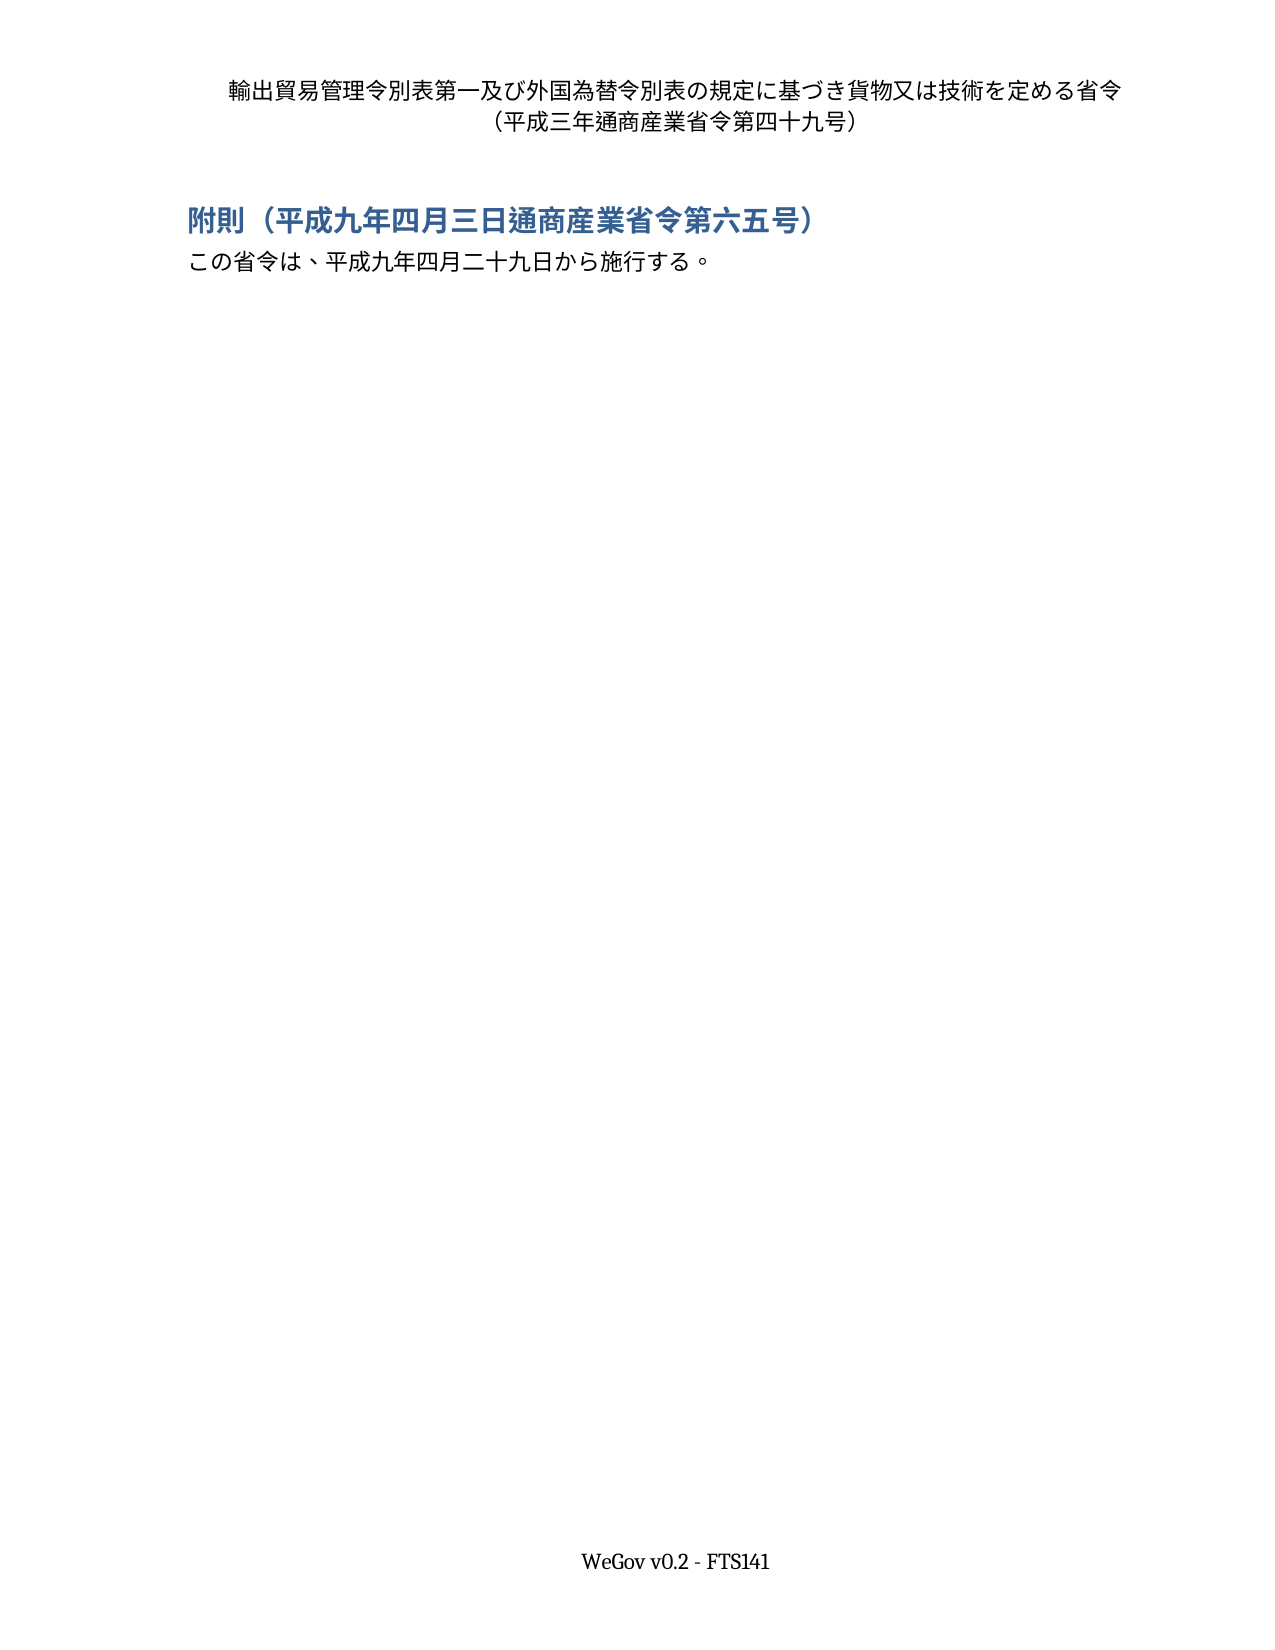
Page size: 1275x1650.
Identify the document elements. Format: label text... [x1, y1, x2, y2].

subtitle 附則（平成九年四月三日通商産業省令第六五号） [187, 200, 1087, 240]
text この省令は、平成九年四月二十九日から施行する。 [187, 246, 1087, 277]
